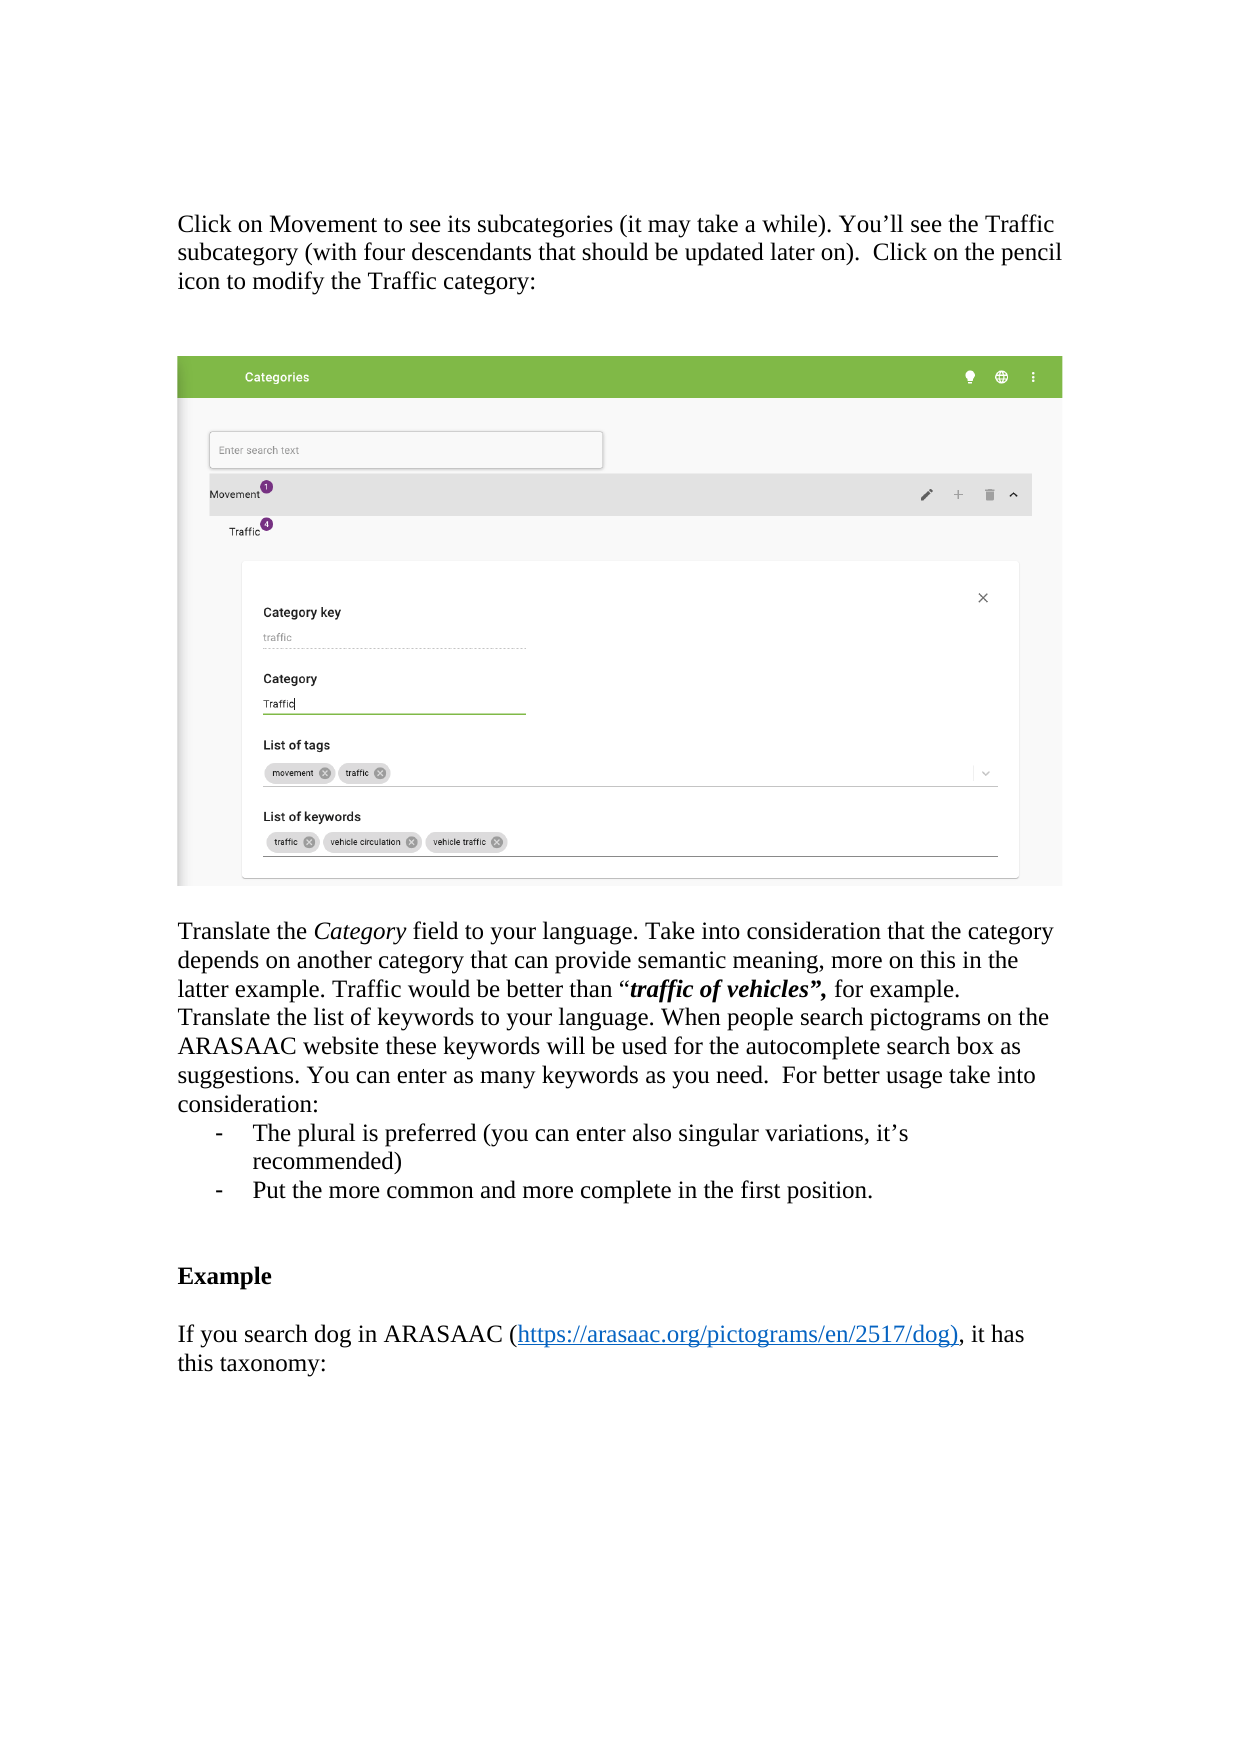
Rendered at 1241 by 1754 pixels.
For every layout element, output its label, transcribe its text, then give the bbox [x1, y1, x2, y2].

picture [177, 356, 1063, 886]
text If you search dog in ARASAAC (https://arasaac.org/pictograms/en/2517/dog), it has this taxonomy: [177, 1319, 1063, 1376]
text Translate the list of keywords to your language. When people search pictograms on the ARASAAC website these keywords will be used for the autocomplete search box as suggestions. You can enter as many keywords as you need. For better usage take into consideration: [177, 1002, 1063, 1117]
text Translate the Category field to your language. Take into consideration that the category depends on another category that can provide semantic meaning, more on this in the latter example. Traffic would be better than “traffic of vehicles”, for example. [177, 916, 1063, 1002]
list The plural is preferred (you can enter also singular variations, it’s recommended) [215, 1117, 1063, 1175]
list Put the more common and more complete in the first position. [215, 1175, 1063, 1204]
text Click on Movement to see its subcategories (it may take a while). You’ll see the Traffic subcategory (with four descendants that should be updated later on). Click on the pencil icon to modify the Traffic category: [177, 209, 1063, 295]
text Example [177, 1261, 1063, 1290]
